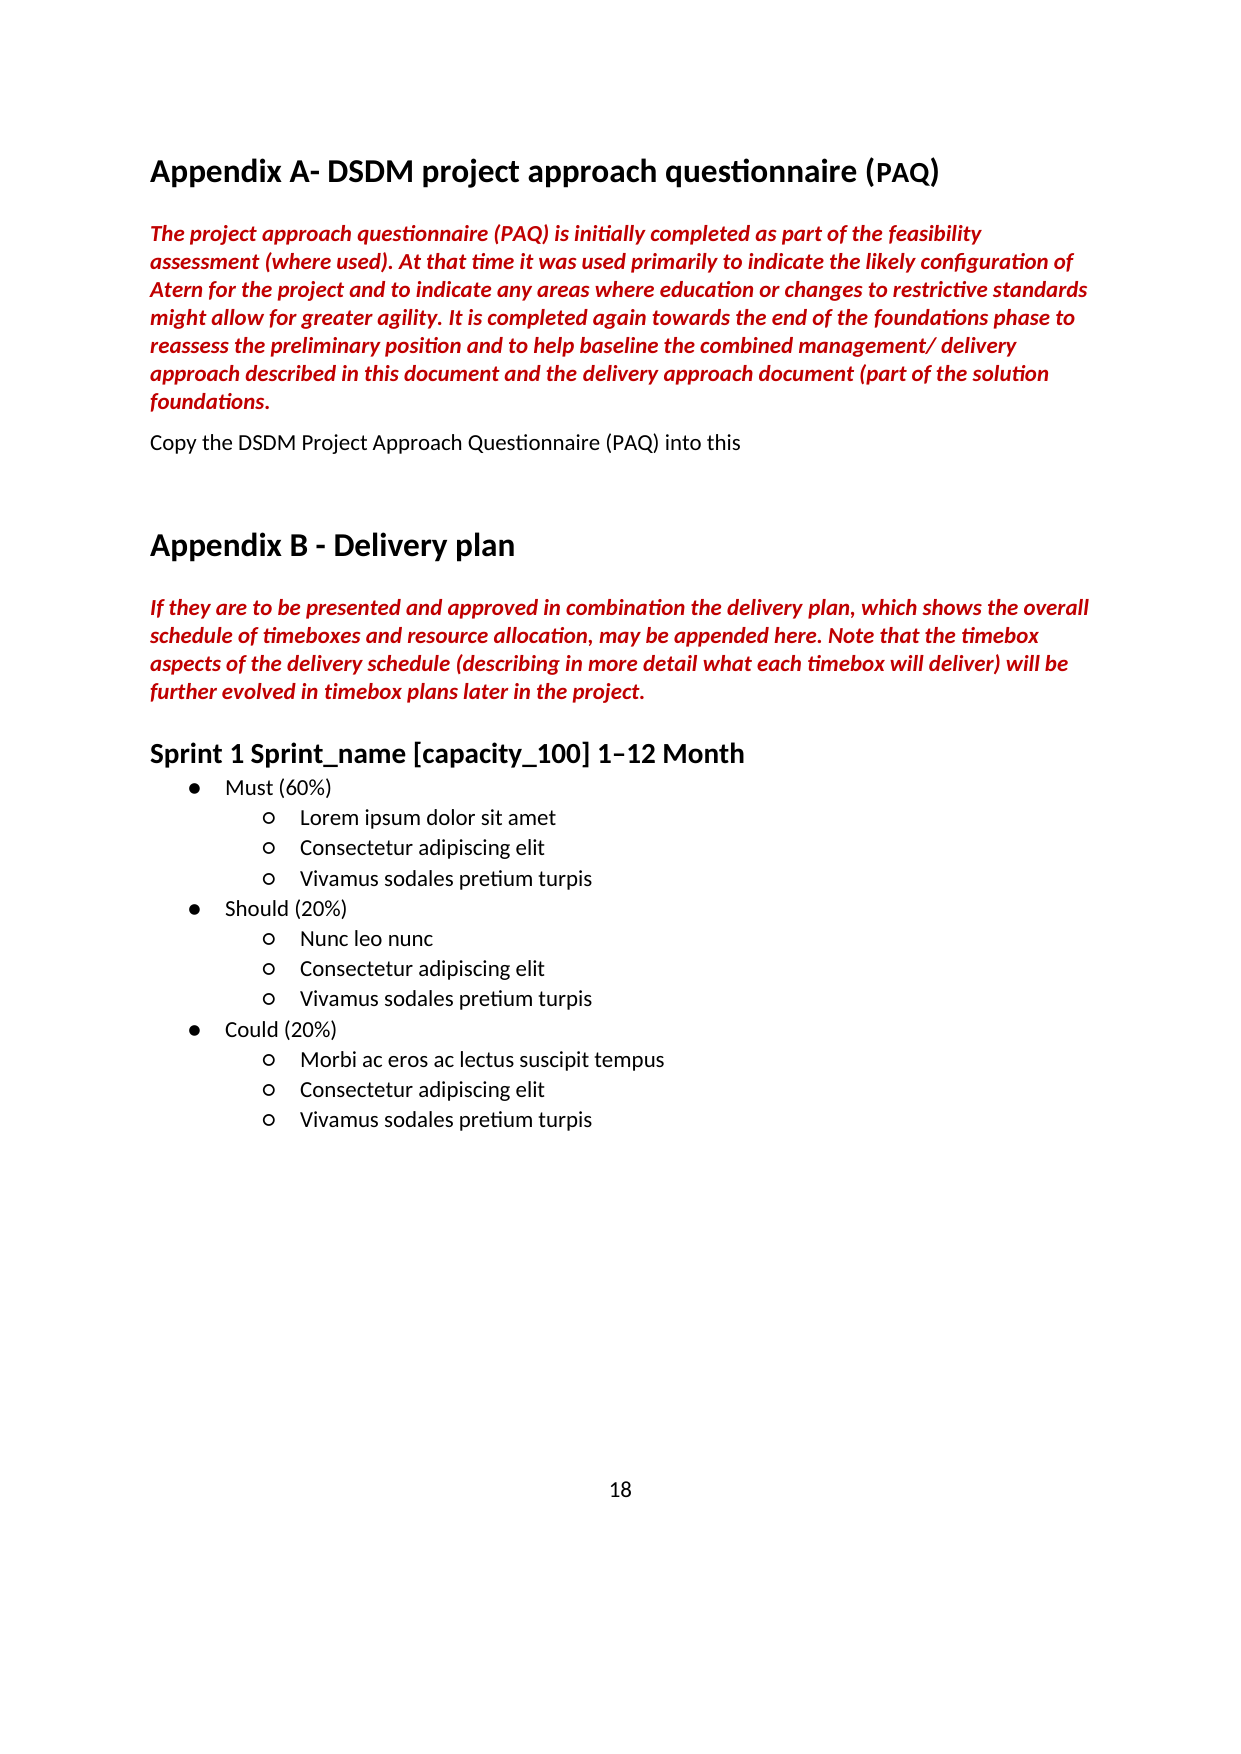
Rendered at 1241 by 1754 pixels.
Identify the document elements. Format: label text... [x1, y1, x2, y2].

text Copy the DSDM Project Approach Questionnaire (PAQ) into this [150, 428, 1090, 456]
list Vivamus sodales pretium turpis [262, 864, 1090, 892]
list Should (20%) [187, 894, 1090, 922]
subtitle Appendix B - Delivery plan [150, 524, 1090, 565]
text The project approach questionnaire (PAQ) is initially completed as part of the feasibility assessment (where used). At that time it was used primarily to indicate the likely configuration of Atern for the project and to indicate any areas where education or changes to restrictive standards might allow for greater agility. It is completed again towards the end of the foundations phase to reassess the preliminary position and to help baseline the combined management/ delivery approach described in this document and the delivery approach document (part of the solution foundations. [150, 219, 1090, 415]
list Lorem ipsum dolor sit amet [262, 803, 1090, 831]
subtitle Appendix A- DSDM project approach questionnaire (PAQ) [150, 150, 1090, 191]
list Could (20%) [187, 1015, 1090, 1043]
list Consectetur adipiscing elit [262, 954, 1090, 982]
list Consectetur adipiscing elit [262, 833, 1090, 862]
subtitle Sprint 1 Sprint_name [capacity_100] 1–12 Month [150, 735, 1090, 770]
list Must (60%) [187, 773, 1090, 801]
list Vivamus sodales pretium turpis [262, 1105, 1090, 1133]
list Morbi ac eros ac lectus suscipit tempus [262, 1045, 1090, 1073]
list Consectetur adipiscing elit [262, 1075, 1090, 1103]
list Vivamus sodales pretium turpis [262, 984, 1090, 1013]
list Nunc leo nunc [262, 924, 1090, 952]
text If they are to be presented and approved in combination the delivery plan, which shows the overall schedule of timeboxes and resource allocation, may be appended here. Note that the timebox aspects of the delivery schedule (describing in more detail what each timebox will deliver) will be further evolved in timebox plans later in the project. [150, 593, 1090, 706]
